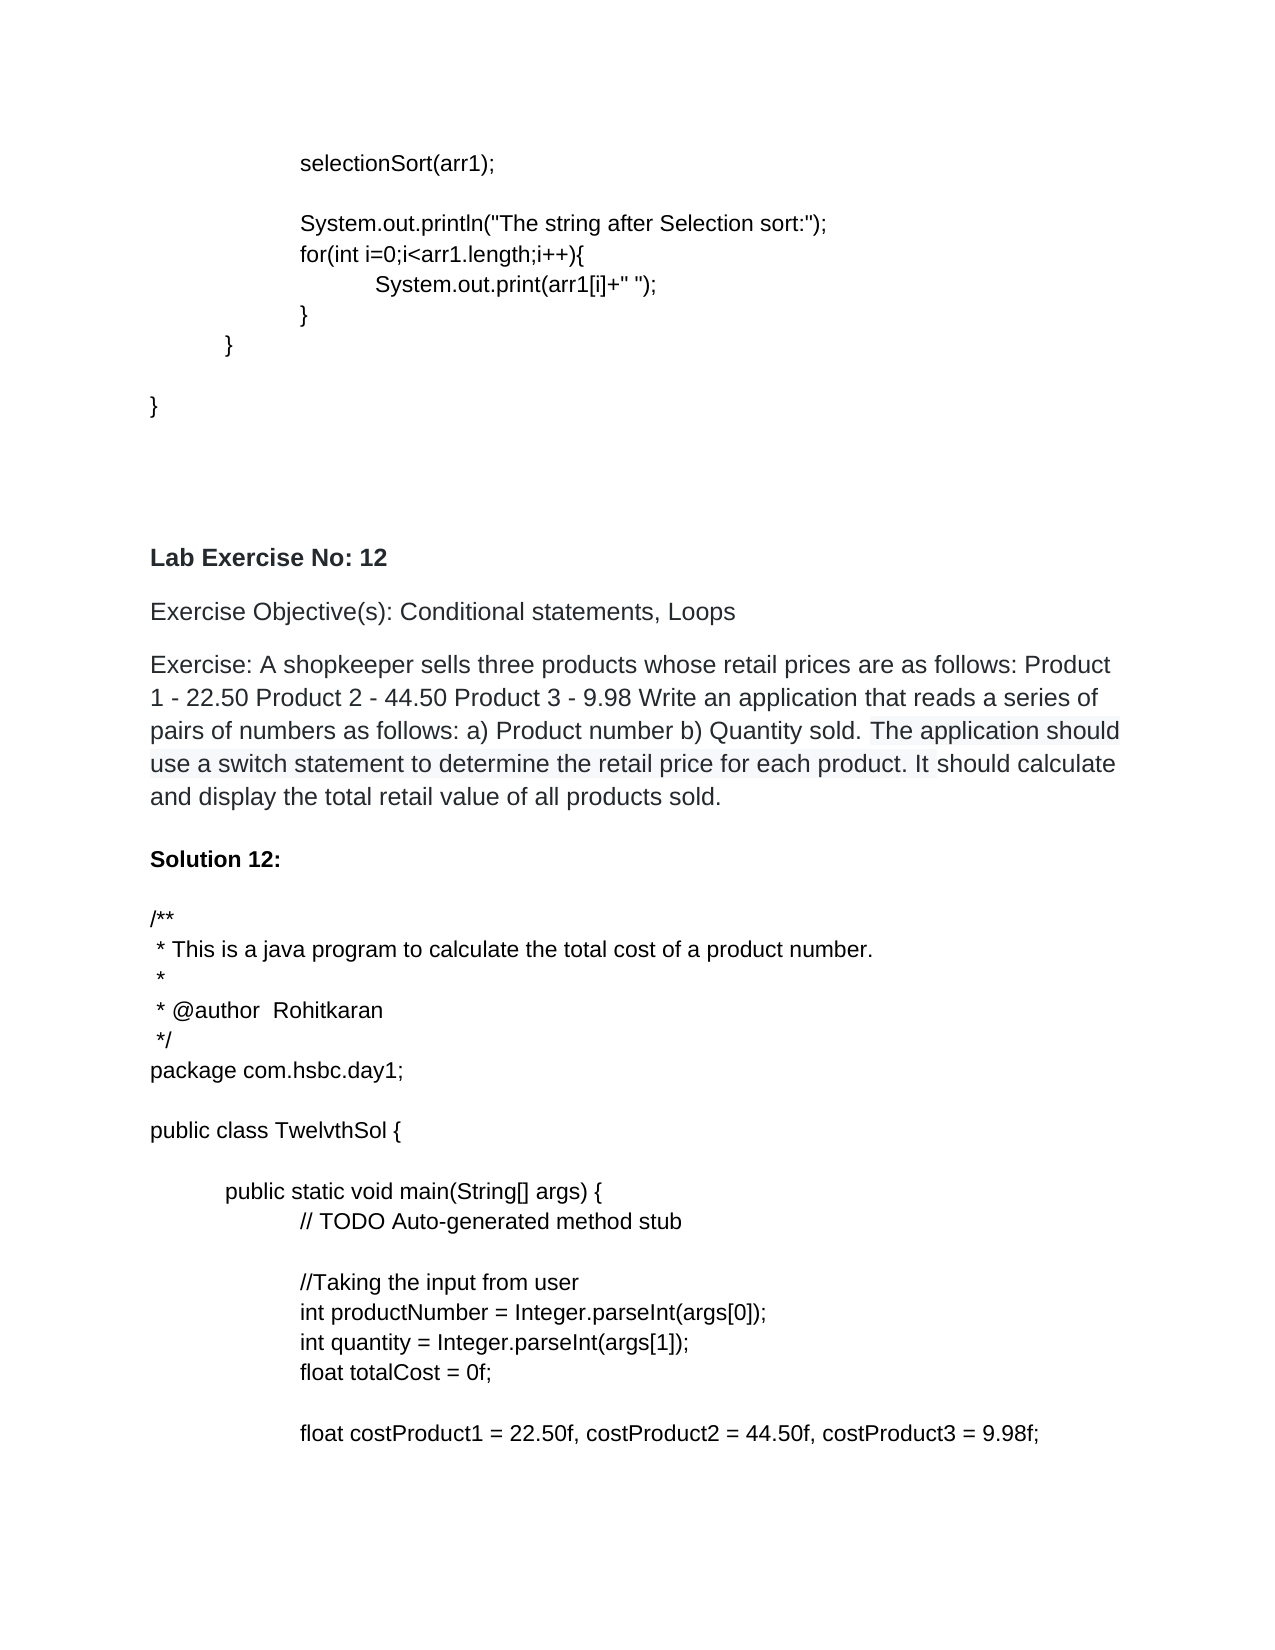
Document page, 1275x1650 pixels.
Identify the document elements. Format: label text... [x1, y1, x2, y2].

text int quantity = Integer.parseInt(args[1]); [150, 1329, 1125, 1355]
text // TODO Auto-generated method stub [150, 1208, 1125, 1234]
text * [150, 966, 1125, 993]
text System.out.print(arr1[i]+" "); [150, 271, 1125, 297]
text selectionSort(arr1); [150, 150, 1125, 176]
text } [150, 301, 1125, 327]
text //Taking the input from user [150, 1268, 1125, 1295]
text System.out.println("The string after Selection sort:"); [150, 210, 1125, 237]
text public class TwelvthSol { [150, 1117, 1125, 1144]
text Lab Exercise No: 12 [150, 543, 1125, 571]
text Solution 12: [150, 846, 1125, 872]
text /** [150, 906, 1125, 932]
text for(int i=0;i<arr1.length;i++){ [150, 241, 1125, 267]
text package com.hsbc.day1; [150, 1057, 1125, 1083]
text float costProduct1 = 22.50f, costProduct2 = 44.50f, costProduct3 = 9.98f; [150, 1419, 1125, 1446]
text int productNumber = Integer.parseInt(args[0]); [150, 1299, 1125, 1325]
text } [150, 331, 1125, 358]
text Exercise Objective(s): Conditional statements, Loops [150, 596, 1125, 625]
text Exercise: A shopkeeper sells three products whose retail prices are as follows: Product 1 - 22.50 Product 2 - 44.50 Product 3 - 9.98 Write an application that reads a series of pairs of numbers as follows: a) Product number b) Quantity sold. The application should use a switch statement to determine the retail price for each product. It should calculate and display the total retail value of all products sold. [150, 650, 1125, 811]
text */ [150, 1027, 1125, 1053]
text * This is a java program to calculate the total cost of a product number. [150, 936, 1125, 962]
text public static void main(String[] args) { [150, 1178, 1125, 1204]
text * @author Rohitkaran [150, 997, 1125, 1023]
text } [150, 392, 1125, 418]
text float totalCost = 0f; [150, 1359, 1125, 1385]
